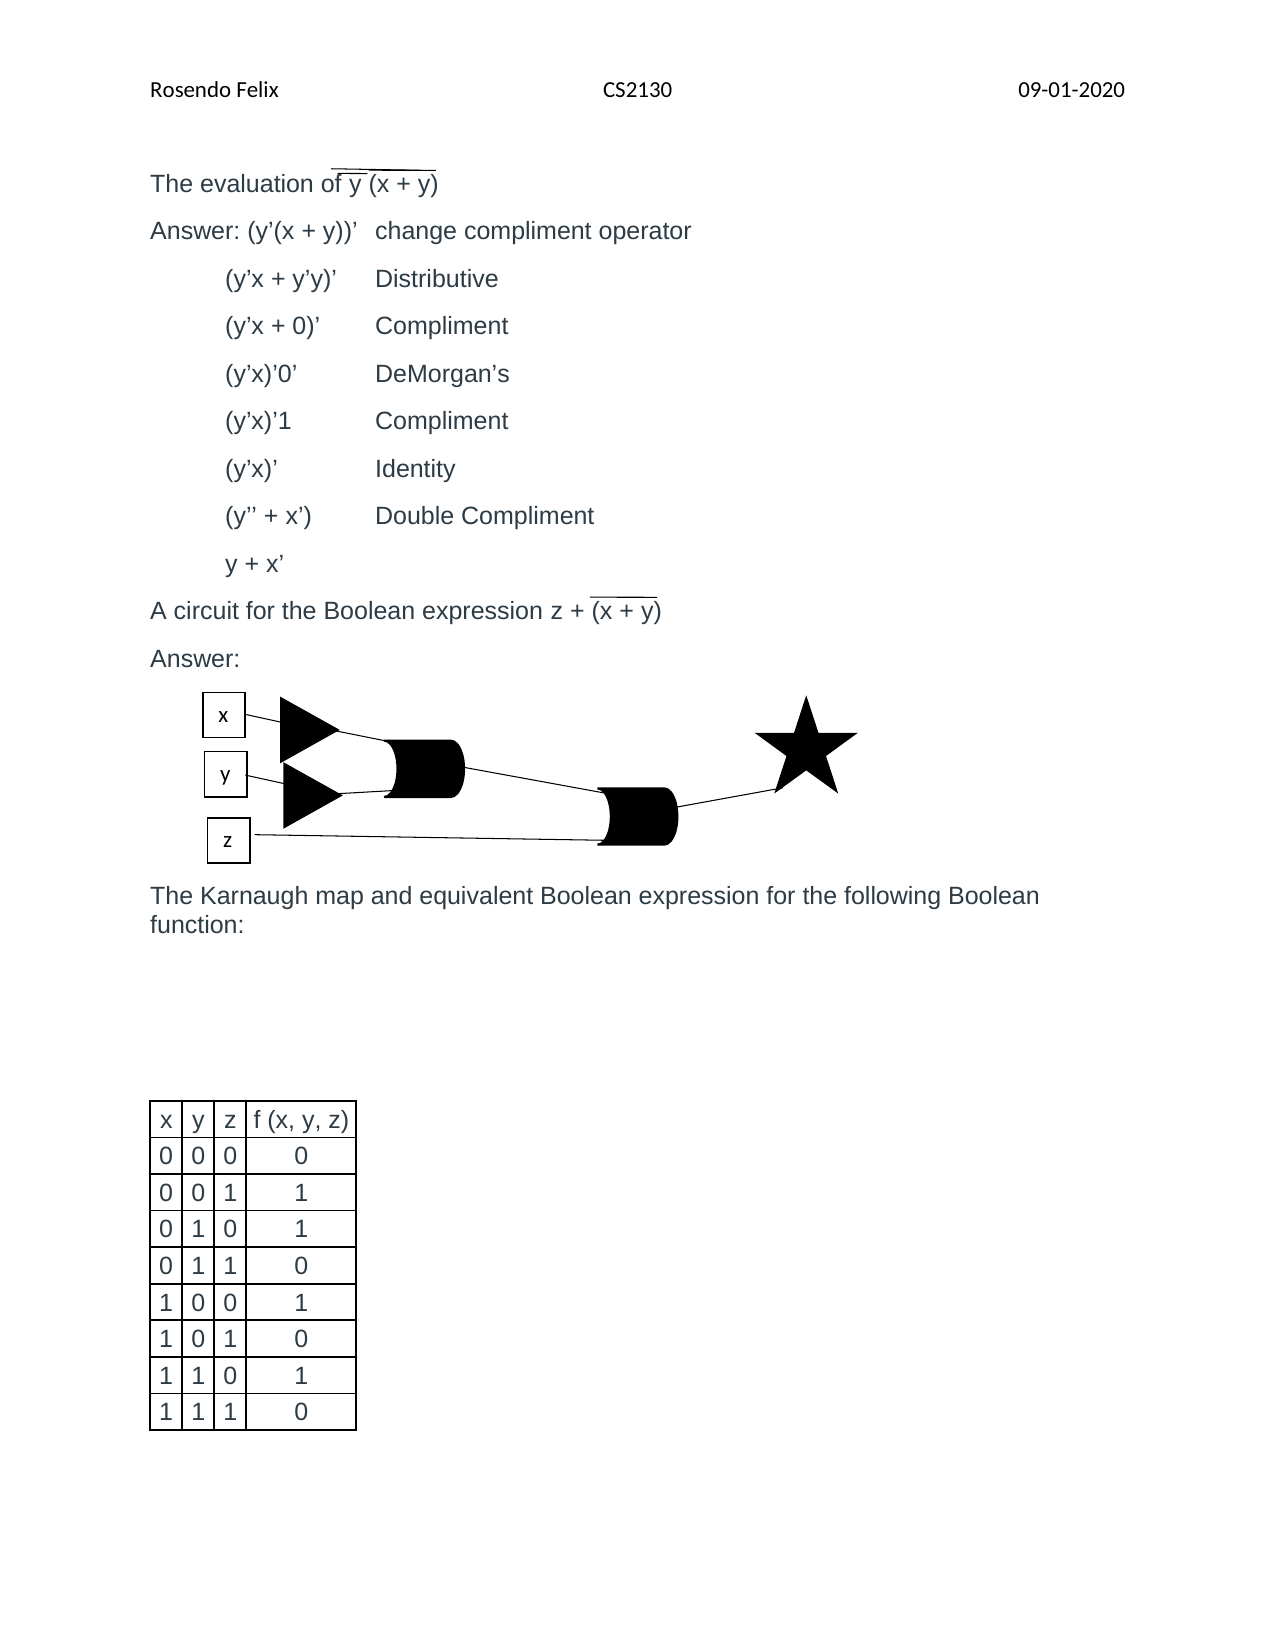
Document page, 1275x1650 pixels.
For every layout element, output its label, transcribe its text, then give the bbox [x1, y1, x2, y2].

table_cell 0 [247, 1394, 355, 1429]
table_cell 1 [247, 1285, 355, 1319]
table_cell 0 [247, 1248, 355, 1283]
table_header y [183, 1102, 213, 1137]
table_cell 0 [215, 1358, 245, 1392]
table_cell 1 [247, 1358, 355, 1392]
table_cell 0 [151, 1138, 181, 1173]
text (y’x)’1 Compliment [150, 406, 1125, 435]
table_cell 0 [215, 1138, 245, 1173]
table_cell 1 [151, 1358, 181, 1392]
table_cell 1 [183, 1358, 213, 1392]
table_cell 1 [151, 1285, 181, 1319]
table_cell 1 [183, 1248, 213, 1283]
text (y’x)’ Identity [150, 454, 1125, 482]
text Answer: [150, 644, 1125, 672]
table_header f (x, y, z) [247, 1102, 355, 1137]
table_cell 1 [183, 1211, 213, 1246]
text Answer: (y’(x + y))’ change compliment operator [150, 216, 1125, 245]
text (y’x + y’y)’ Distributive [150, 264, 1125, 292]
text The evaluation of y (x + y) [150, 169, 1125, 197]
table_cell 0 [151, 1175, 181, 1210]
table_cell 1 [215, 1321, 245, 1356]
table_cell 1 [183, 1394, 213, 1429]
table_cell 1 [215, 1175, 245, 1210]
table_cell 0 [247, 1321, 355, 1356]
table_cell 1 [215, 1248, 245, 1283]
table_cell 1 [247, 1175, 355, 1210]
table_cell 0 [151, 1211, 181, 1246]
table_cell 0 [183, 1285, 213, 1319]
table_header z [215, 1102, 245, 1137]
table_cell 0 [247, 1138, 355, 1173]
table_cell 0 [215, 1211, 245, 1246]
text (y’’ + x’) Double Compliment [150, 501, 1125, 530]
text y + x’ [150, 549, 1125, 577]
table_header x [151, 1102, 181, 1137]
table_cell 0 [183, 1175, 213, 1210]
text (y’x + 0)’ Compliment [150, 311, 1125, 340]
table_cell 0 [215, 1285, 245, 1319]
table_cell 1 [151, 1394, 181, 1429]
table_cell 0 [151, 1248, 181, 1283]
text A circuit for the Boolean expression z + (x + y) [150, 596, 1125, 625]
table_cell 1 [151, 1321, 181, 1356]
table_cell 1 [247, 1211, 355, 1246]
text The Karnaugh map and equivalent Boolean expression for the following Boolean function: [150, 881, 1125, 939]
text (y’x)’0’ DeMorgan’s [150, 359, 1125, 387]
table_cell 0 [183, 1321, 213, 1356]
table_cell 1 [215, 1394, 245, 1429]
table_cell 0 [183, 1138, 213, 1173]
